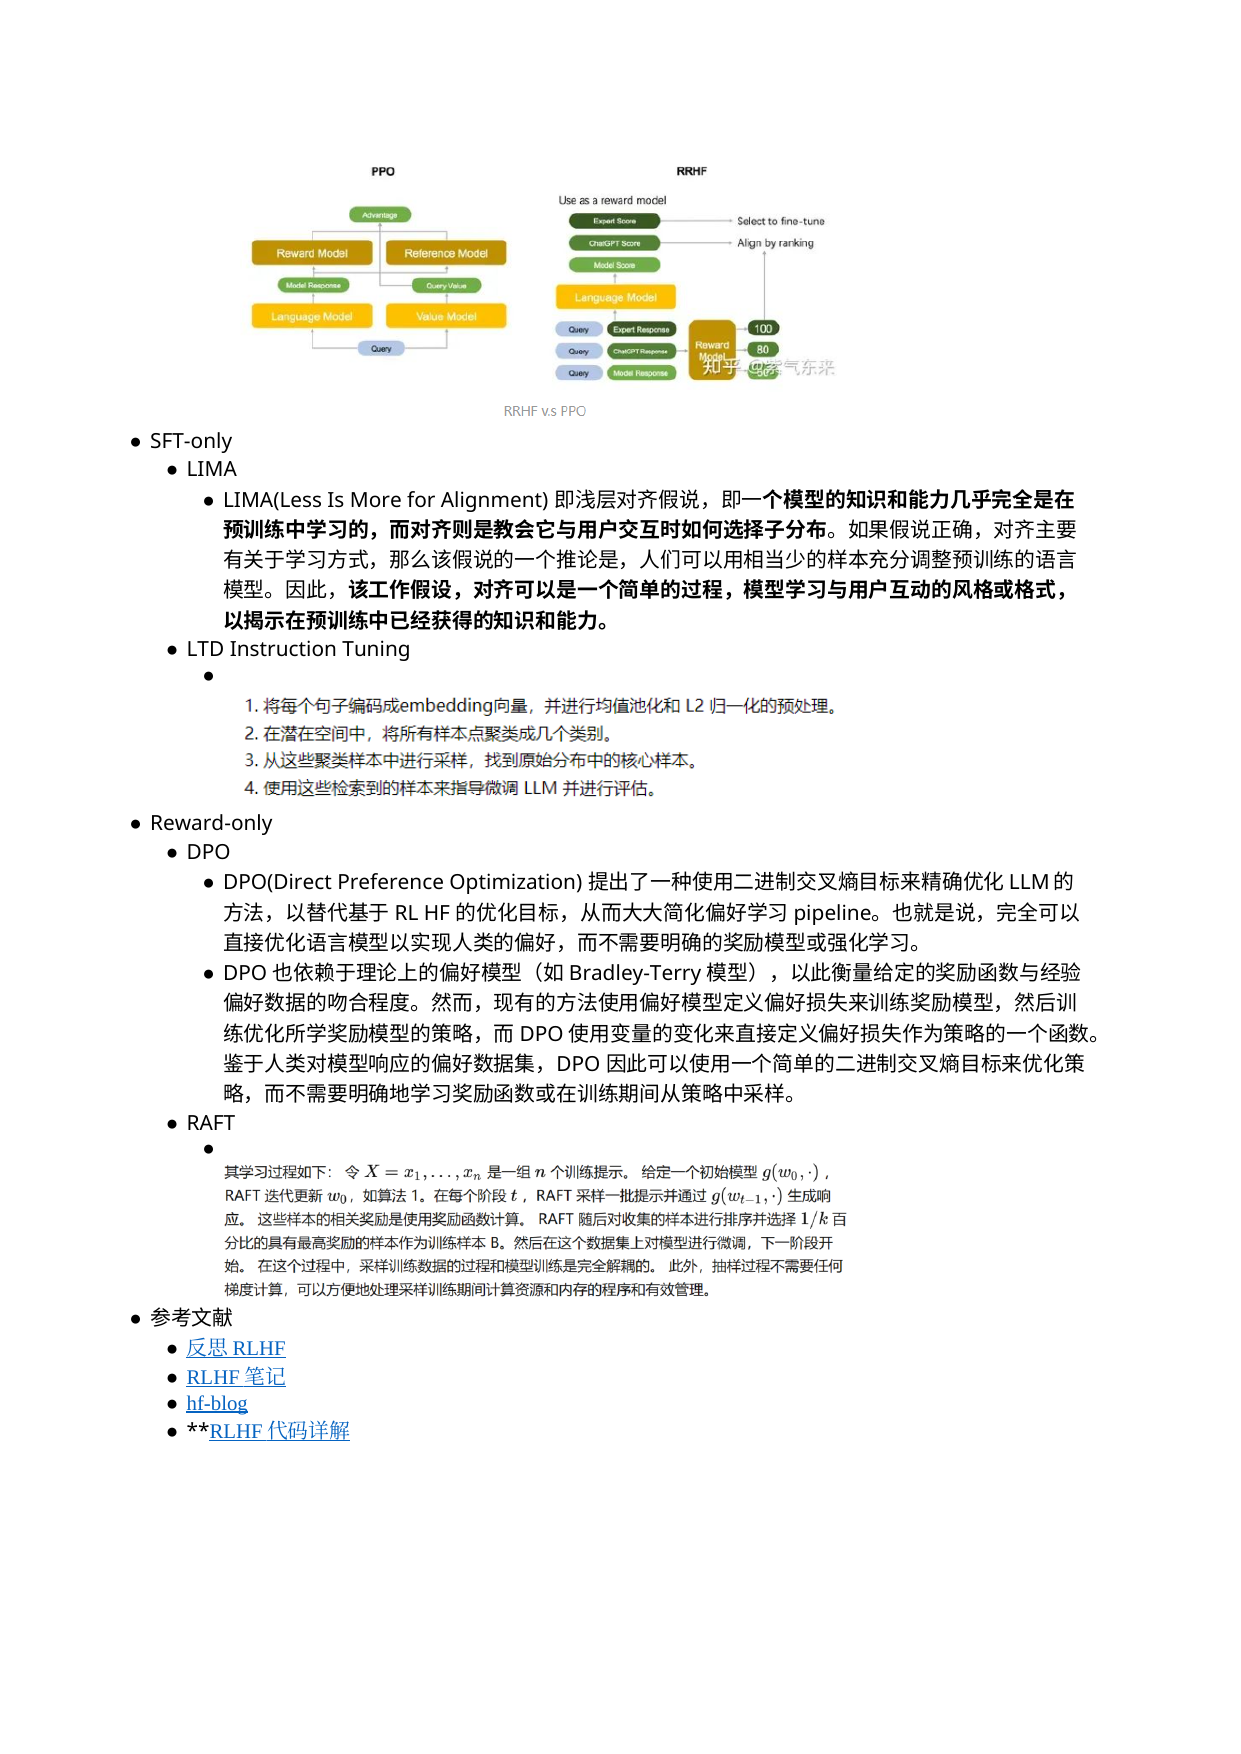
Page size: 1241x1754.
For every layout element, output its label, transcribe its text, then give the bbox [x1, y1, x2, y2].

list **RLHF代码详解 [166, 1415, 1090, 1445]
picture [222, 150, 848, 426]
list DPO 也依赖于理论上的偏好模型（如 Bradley-Terry 模型），以此衡量给定的奖励函数与经验偏好数据的吻合程度。然而，现有的方法使用偏好模型定义偏好损失来训练奖励模型，然后训练优化所学奖励模型的策略，而 DPO 使用变量的变化来直接定义偏好损失作为策略的一个函数。鉴于人类对模型响应的偏好数据集，DPO 因此可以使用一个简单的二进制交叉熵目标来优化策略，而不需要明确地学习奖励函数或在训练期间从策略中采样。 [202, 956, 1090, 1108]
list 反思RLHF [166, 1331, 1090, 1361]
list Reward-only [129, 808, 1090, 837]
list DPO [166, 837, 1090, 865]
list LIMA [166, 454, 1090, 483]
list hf-blog [166, 1391, 1090, 1415]
picture [222, 1160, 848, 1301]
picture [222, 686, 848, 809]
list RLHF笔记 [166, 1361, 1090, 1391]
list LTD Instruction Tuning [166, 634, 1090, 662]
list 参考文献 [129, 1301, 1090, 1331]
list DPO(Direct Preference Optimization) 提出了一种使用二进制交叉熵目标来精确优化LLM的方法，以替代基于 RL HF 的优化目标，从而大大简化偏好学习 pipeline。也就是说，完全可以直接优化语言模型以实现人类的偏好，而不需要明确的奖励模型或强化学习。 [202, 865, 1090, 956]
list SFT-only [129, 426, 1090, 454]
list RAFT [166, 1108, 1090, 1136]
list LIMA(Less Is More for Alignment) 即浅层对齐假说，即一个模型的知识和能力几乎完全是在预训练中学习的，而对齐则是教会它与用户交互时如何选择子分布。如果假说正确，对齐主要有关于学习方式，那么该假说的一个推论是，人们可以用相当少的样本充分调整预训练的语言模型。因此，该工作假设，对齐可以是一个简单的过程，模型学习与用户互动的风格或格式，以揭示在预训练中已经获得的知识和能力。 [202, 483, 1090, 634]
